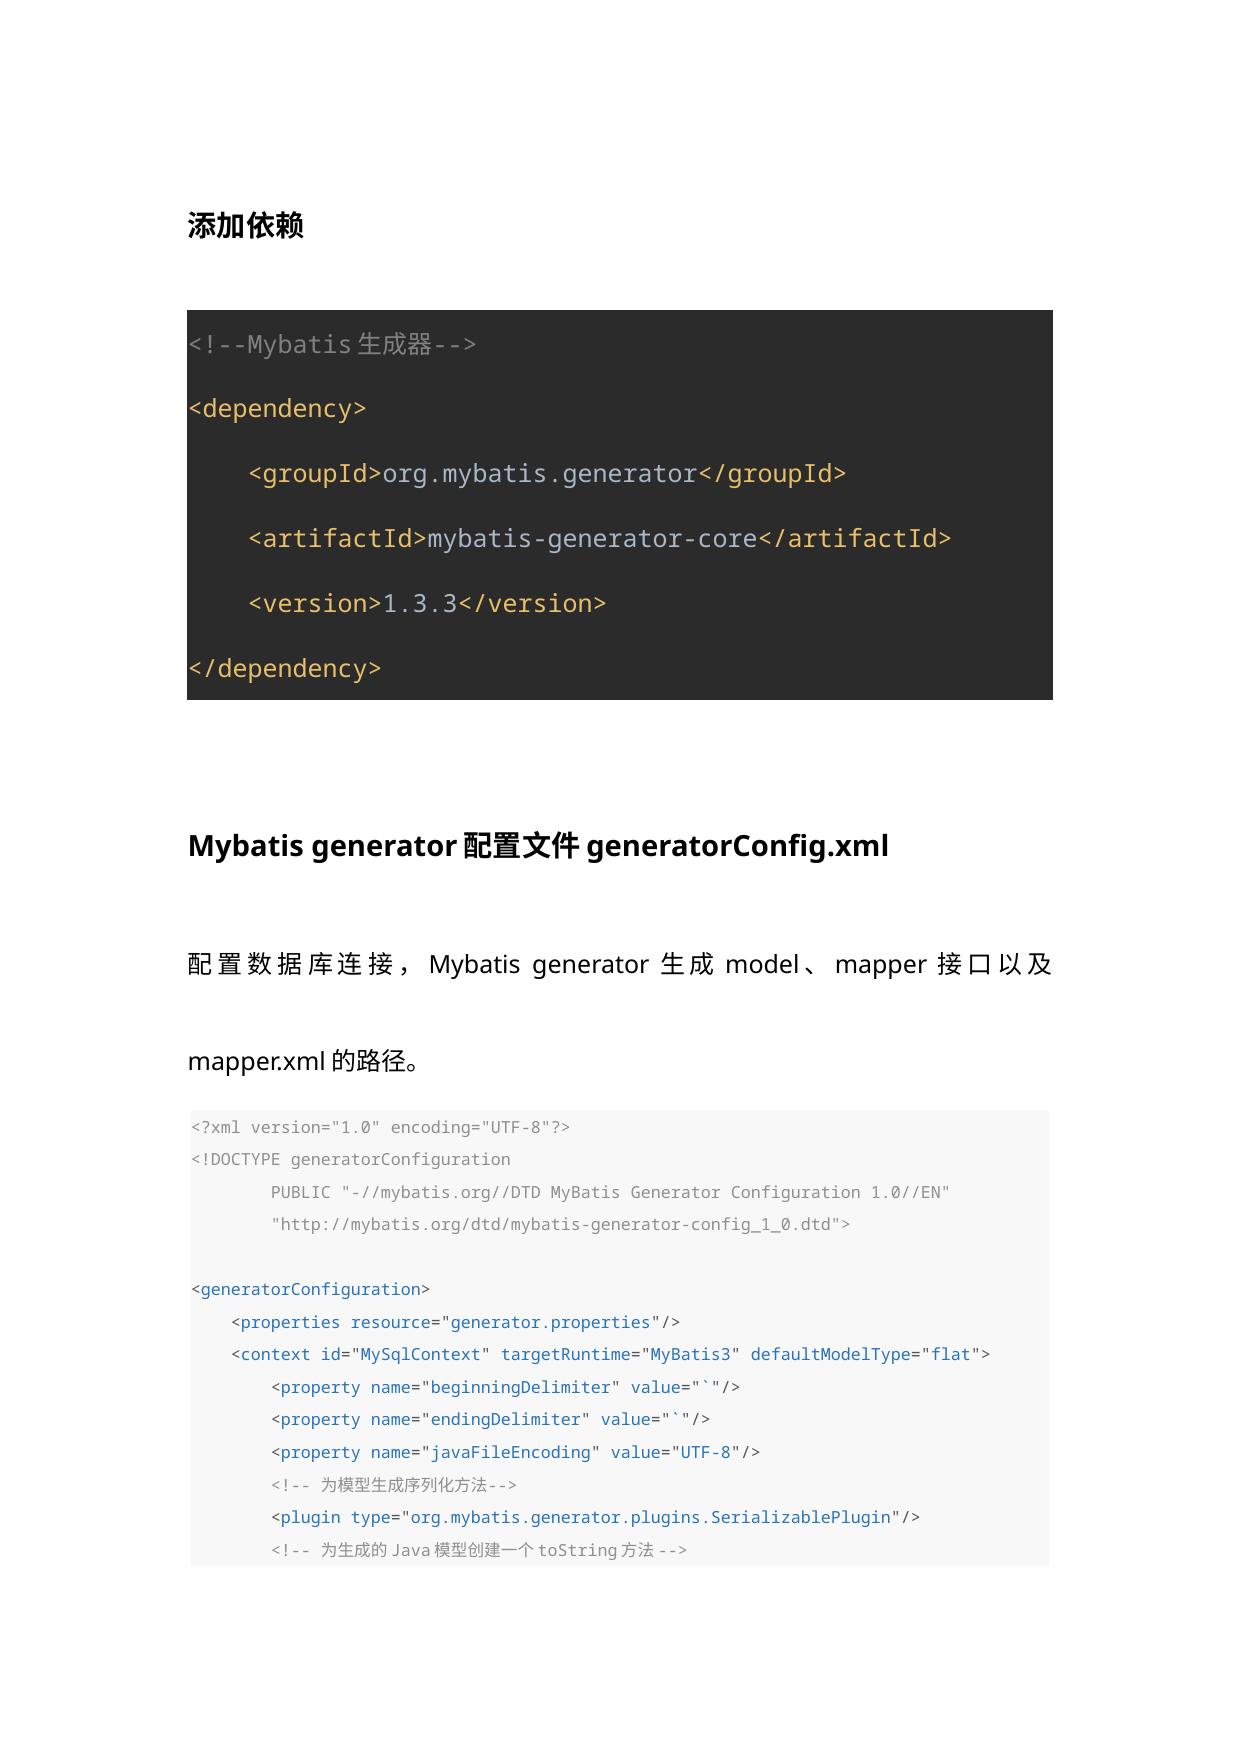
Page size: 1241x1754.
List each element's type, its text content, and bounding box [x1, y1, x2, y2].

text <dependency> <groupId>org.mybatis.generator</groupId> <artifactId>mybatis-generator-core</artifactId> <version>1.3.3</version> </dependency> [187, 375, 1053, 700]
text <property name="javaFileEncoding" value="UTF-8"/> [191, 1436, 1049, 1468]
text <plugin type="org.mybatis.generator.plugins.SerializablePlugin"/> [191, 1501, 1049, 1533]
text "http://mybatis.org/dtd/mybatis-generator-config_1_0.dtd"> [191, 1208, 1049, 1241]
text <property name="endingDelimiter" value="`"/> [191, 1403, 1049, 1436]
text <?xml version="1.0" encoding="UTF-8"?> [191, 1111, 1049, 1143]
text <property name="beginningDelimiter" value="`"/> [191, 1371, 1049, 1403]
text <properties resource="generator.properties"/> [191, 1306, 1049, 1338]
text 配置数据库连接，Mybatis generator生成model、mapper接口以及mapper.xml的路径。 [187, 930, 1053, 1092]
text <!-- 为模型生成序列化方法--> [191, 1468, 1049, 1501]
text PUBLIC "-//mybatis.org//DTD MyBatis Generator Configuration 1.0//EN" [191, 1176, 1049, 1208]
text <generatorConfiguration> [191, 1273, 1049, 1306]
text <!-- 为生成的Java模型创建一个toString方法 --> [191, 1533, 1049, 1566]
subtitle 添加依赖 [187, 191, 1053, 256]
text <context id="MySqlContext" targetRuntime="MyBatis3" defaultModelType="flat"> [191, 1338, 1049, 1371]
text <!--Mybatis生成器--> [187, 310, 1053, 375]
subtitle Mybatis generator配置文件generatorConfig.xml [187, 811, 1053, 876]
text <!DOCTYPE generatorConfiguration [191, 1143, 1049, 1176]
